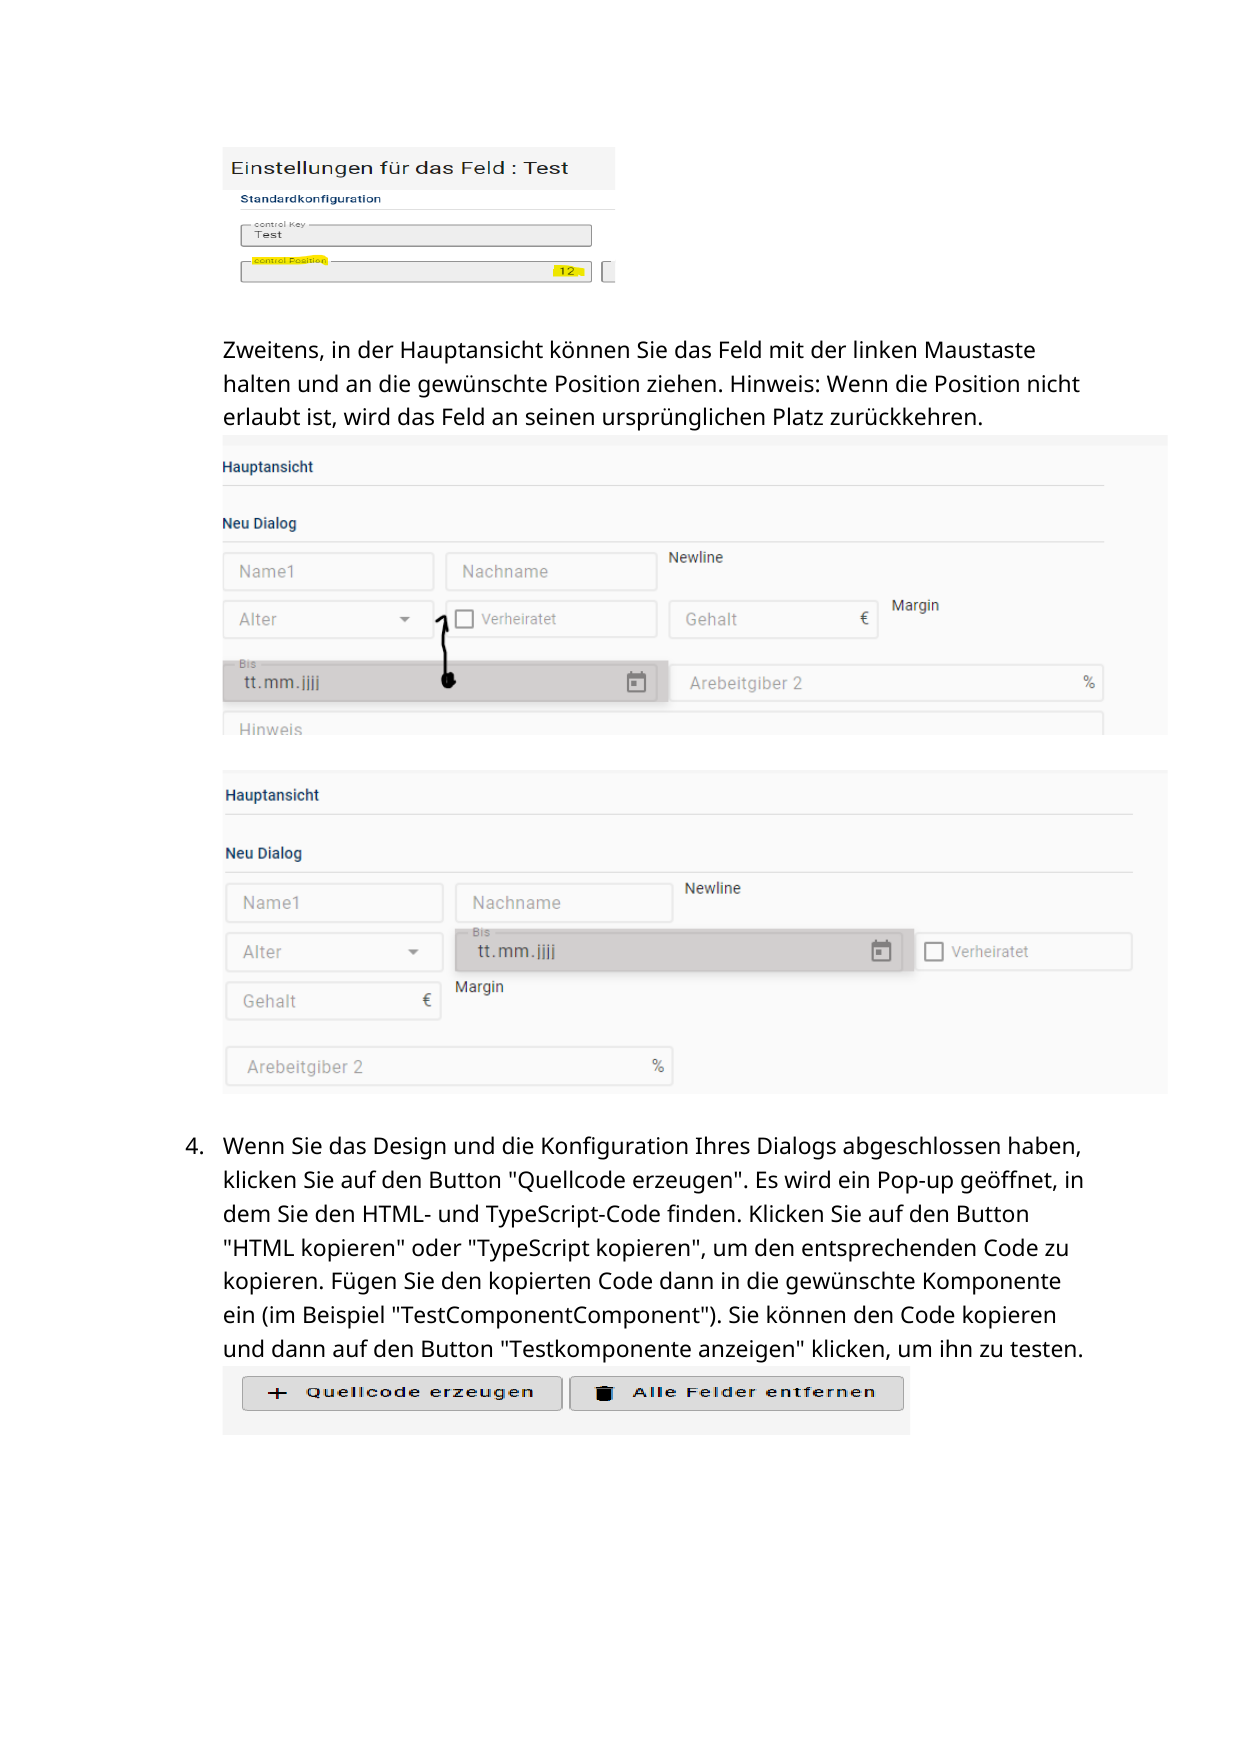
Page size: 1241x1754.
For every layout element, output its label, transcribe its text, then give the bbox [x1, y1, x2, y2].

picture [222, 147, 616, 298]
picture [222, 435, 1168, 735]
picture [222, 770, 1168, 1094]
picture [222, 1366, 910, 1435]
list Wenn Sie das Design und die Konfiguration Ihres Dialogs abgeschlossen haben, klicken Sie auf den Button "Quellcode erzeugen". Es wird ein Pop-up geöffnet, in dem Sie den HTML- und TypeScript-Code finden. Klicken Sie auf den Button "HTML kopieren" oder "TypeScript kopieren", um den entsprechenden Code zu kopieren. Fügen Sie den kopierten Code dann in die gewünschte Komponente ein (im Beispiel "TestComponentComponent"). Sie können den Code kopieren und dann auf den Button "Testkomponente anzeigen" klicken, um ihn zu testen. [185, 1130, 1093, 1364]
list Zweitens, in der Hauptansicht können Sie das Feld mit der linken Maustaste halten und an die gewünschte Position ziehen. Hinweis: Wenn die Position nicht erlaubt ist, wird das Feld an seinen ursprünglichen Platz zurückkehren. [223, 334, 1093, 435]
